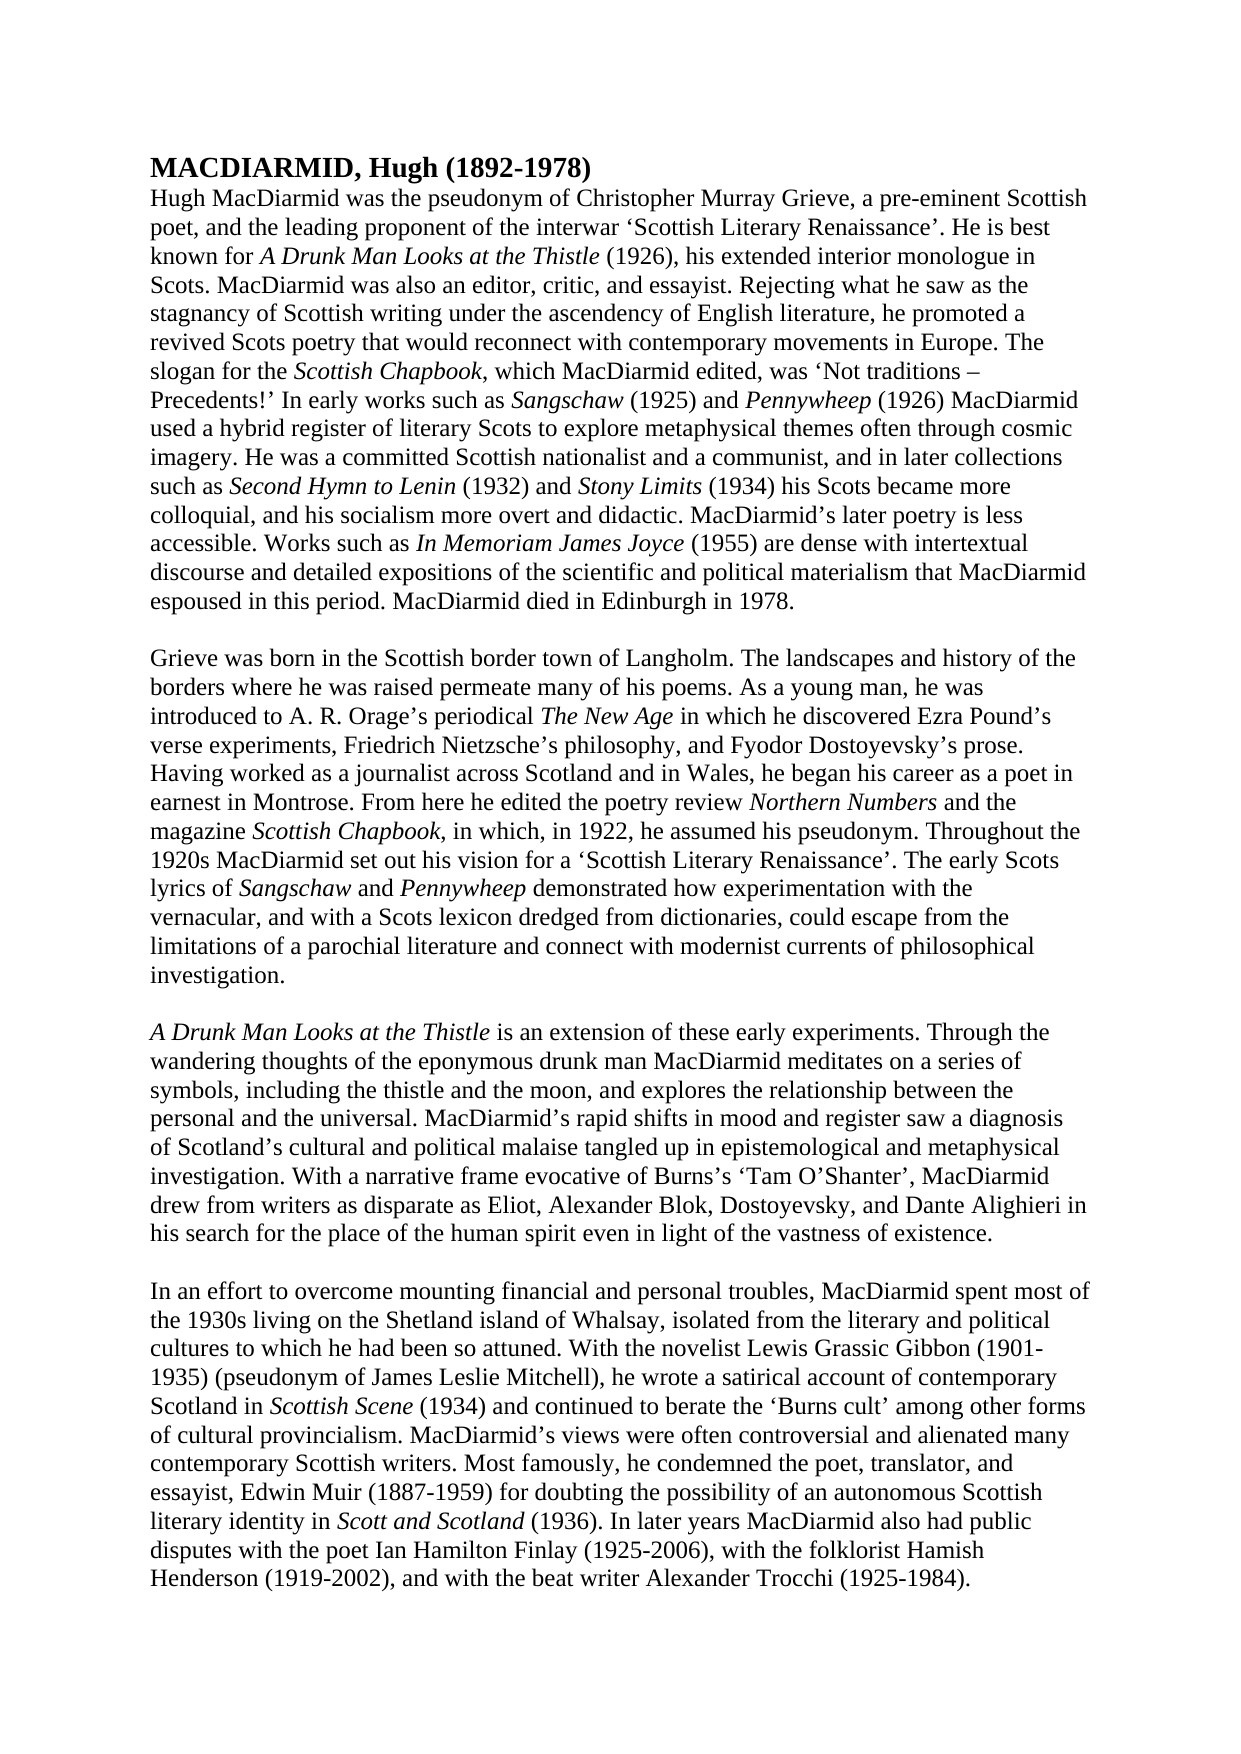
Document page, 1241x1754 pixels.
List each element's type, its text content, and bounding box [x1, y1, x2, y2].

text MACDIARMID, Hugh (1892-1978) [150, 150, 1090, 183]
text Hugh MacDiarmid was the pseudonym of Christopher Murray Grieve, a pre-eminent Scottish poet, and the leading proponent of the interwar ‘Scottish Literary Renaissance’. He is best known for A Drunk Man Looks at the Thistle (1926), his extended interior monologue in Scots. MacDiarmid was also an editor, critic, and essayist. Rejecting what he saw as the stagnancy of Scottish writing under the ascendency of English literature, he promoted a revived Scots poetry that would reconnect with contemporary movements in Europe. The slogan for the Scottish Chapbook, which MacDiarmid edited, was ‘Not traditions – Precedents!’ In early works such as Sangschaw (1925) and Pennywheep (1926) MacDiarmid used a hybrid register of literary Scots to explore metaphysical themes often through cosmic imagery. He was a committed Scottish nationalist and a communist, and in later collections such as Second Hymn to Lenin (1932) and Stony Limits (1934) his Scots became more colloquial, and his socialism more overt and didactic. MacDiarmid’s later poetry is less accessible. Works such as In Memoriam James Joyce (1955) are dense with intertextual discourse and detailed expositions of the scientific and political materialism that MacDiarmid espoused in this period. MacDiarmid died in Edinburgh in 1978. [150, 183, 1090, 615]
text In an effort to overcome mounting financial and personal troubles, MacDiarmid spent most of the 1930s living on the Shetland island of Whalsay, isolated from the literary and political cultures to which he had been so attuned. With the novelist Lewis Grassic Gibbon (1901-1935) (pseudonym of James Leslie Mitchell), he wrote a satirical account of contemporary Scotland in Scottish Scene (1934) and continued to berate the ‘Burns cult’ among other forms of cultural provincialism. MacDiarmid’s views were often controversial and alienated many contemporary Scottish writers. Most famously, he condemned the poet, translator, and essayist, Edwin Muir (1887-1959) for doubting the possibility of an autonomous Scottish literary identity in Scott and Scotland (1936). In later years MacDiarmid also had public disputes with the poet Ian Hamilton Finlay (1925-2006), with the folklorist Hamish Henderson (1919-2002), and with the beat writer Alexander Trocchi (1925-1984). [150, 1276, 1090, 1592]
text A Drunk Man Looks at the Thistle is an extension of these early experiments. Through the wandering thoughts of the eponymous drunk man MacDiarmid meditates on a series of symbols, including the thistle and the moon, and explores the relationship between the personal and the universal. MacDiarmid’s rapid shifts in mood and register saw a diagnosis of Scotland’s cultural and political malaise tangled up in epistemological and metaphysical investigation. With a narrative frame evocative of Burns’s ‘Tam O’Shanter’, MacDiarmid drew from writers as disparate as Eliot, Alexander Blok, Dostoyevsky, and Dante Alighieri in his search for the place of the human spirit even in light of the vastness of existence. [150, 1017, 1090, 1247]
text Grieve was born in the Scottish border town of Langholm. The landscapes and history of the borders where he was raised permeate many of his poems. As a young man, he was introduced to A. R. Orage’s periodical The New Age in which he discovered Ezra Pound’s verse experiments, Friedrich Nietzsche’s philosophy, and Fyodor Dostoyevsky’s prose. Having worked as a journalist across Scotland and in Wales, he began his career as a poet in earnest in Montrose. From here he edited the poetry review Northern Numbers and the magazine Scottish Chapbook, in which, in 1922, he assumed his pseudonym. Throughout the 1920s MacDiarmid set out his vision for a ‘Scottish Literary Renaissance’. The early Scots lyrics of Sangschaw and Pennywheep demonstrated how experimentation with the vernacular, and with a Scots lexicon dredged from dictionaries, could escape from the limitations of a parochial literature and connect with modernist currents of philosophical investigation. [150, 643, 1090, 988]
